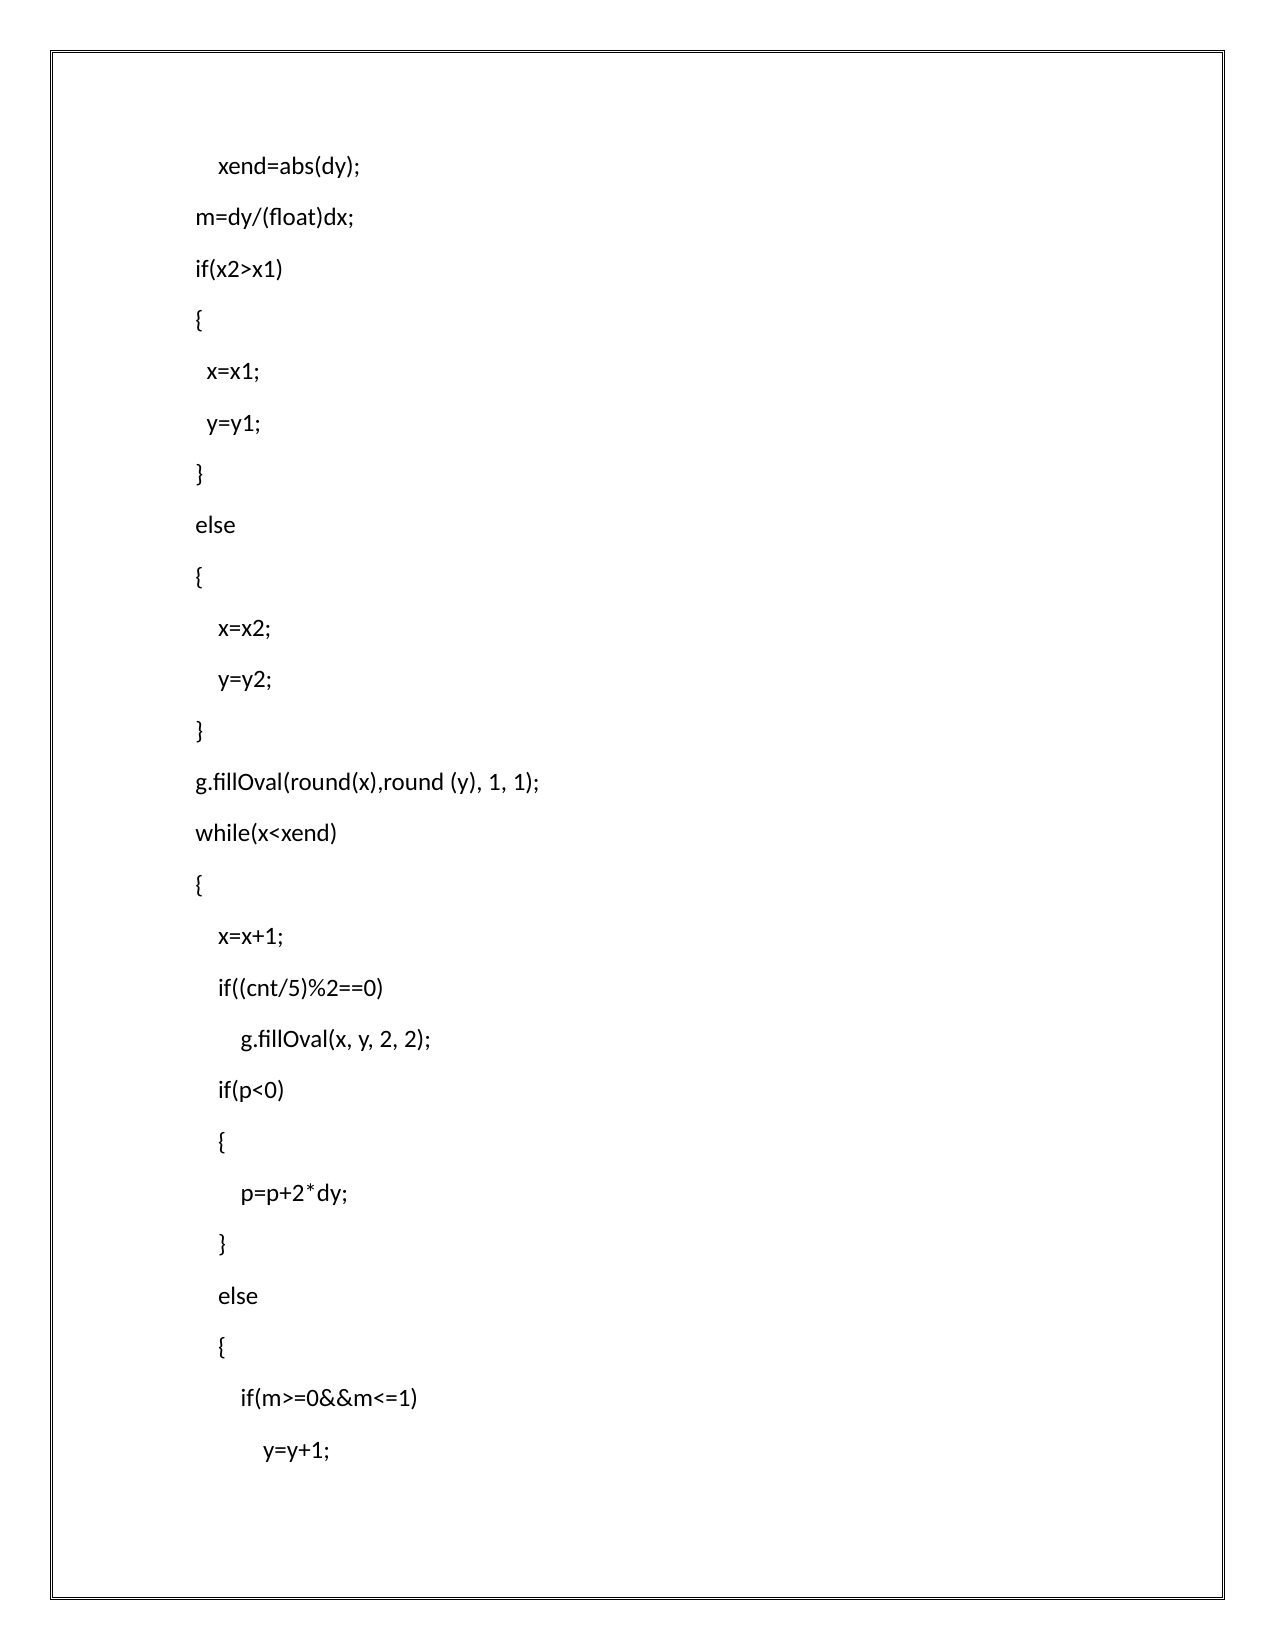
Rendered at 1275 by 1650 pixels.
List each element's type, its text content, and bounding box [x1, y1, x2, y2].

text } [150, 1228, 1125, 1259]
text if(m>=0&&m<=1) [150, 1382, 1125, 1413]
text g.fillOval(x, y, 2, 2); [150, 1023, 1125, 1053]
text x=x+1; [150, 920, 1125, 951]
text { [150, 869, 1125, 899]
text while(x<xend) [150, 818, 1125, 848]
text { [150, 304, 1125, 334]
text x=x2; [150, 612, 1125, 643]
text y=y1; [150, 407, 1125, 437]
text g.fillOval(round(x),round (y), 1, 1); [150, 766, 1125, 797]
text if((cnt/5)%2==0) [150, 972, 1125, 1002]
text xend=abs(dy); [150, 150, 1125, 181]
text if(p<0) [150, 1074, 1125, 1105]
text x=x1; [150, 355, 1125, 386]
text } [150, 458, 1125, 489]
text y=y2; [150, 663, 1125, 694]
text { [150, 561, 1125, 591]
text y=y+1; [150, 1434, 1125, 1464]
text else [150, 1280, 1125, 1310]
text } [150, 715, 1125, 745]
text { [150, 1126, 1125, 1156]
text if(x2>x1) [150, 253, 1125, 283]
text else [150, 509, 1125, 540]
text p=p+2*dy; [150, 1177, 1125, 1208]
text m=dy/(float)dx; [150, 201, 1125, 232]
text { [150, 1331, 1125, 1362]
